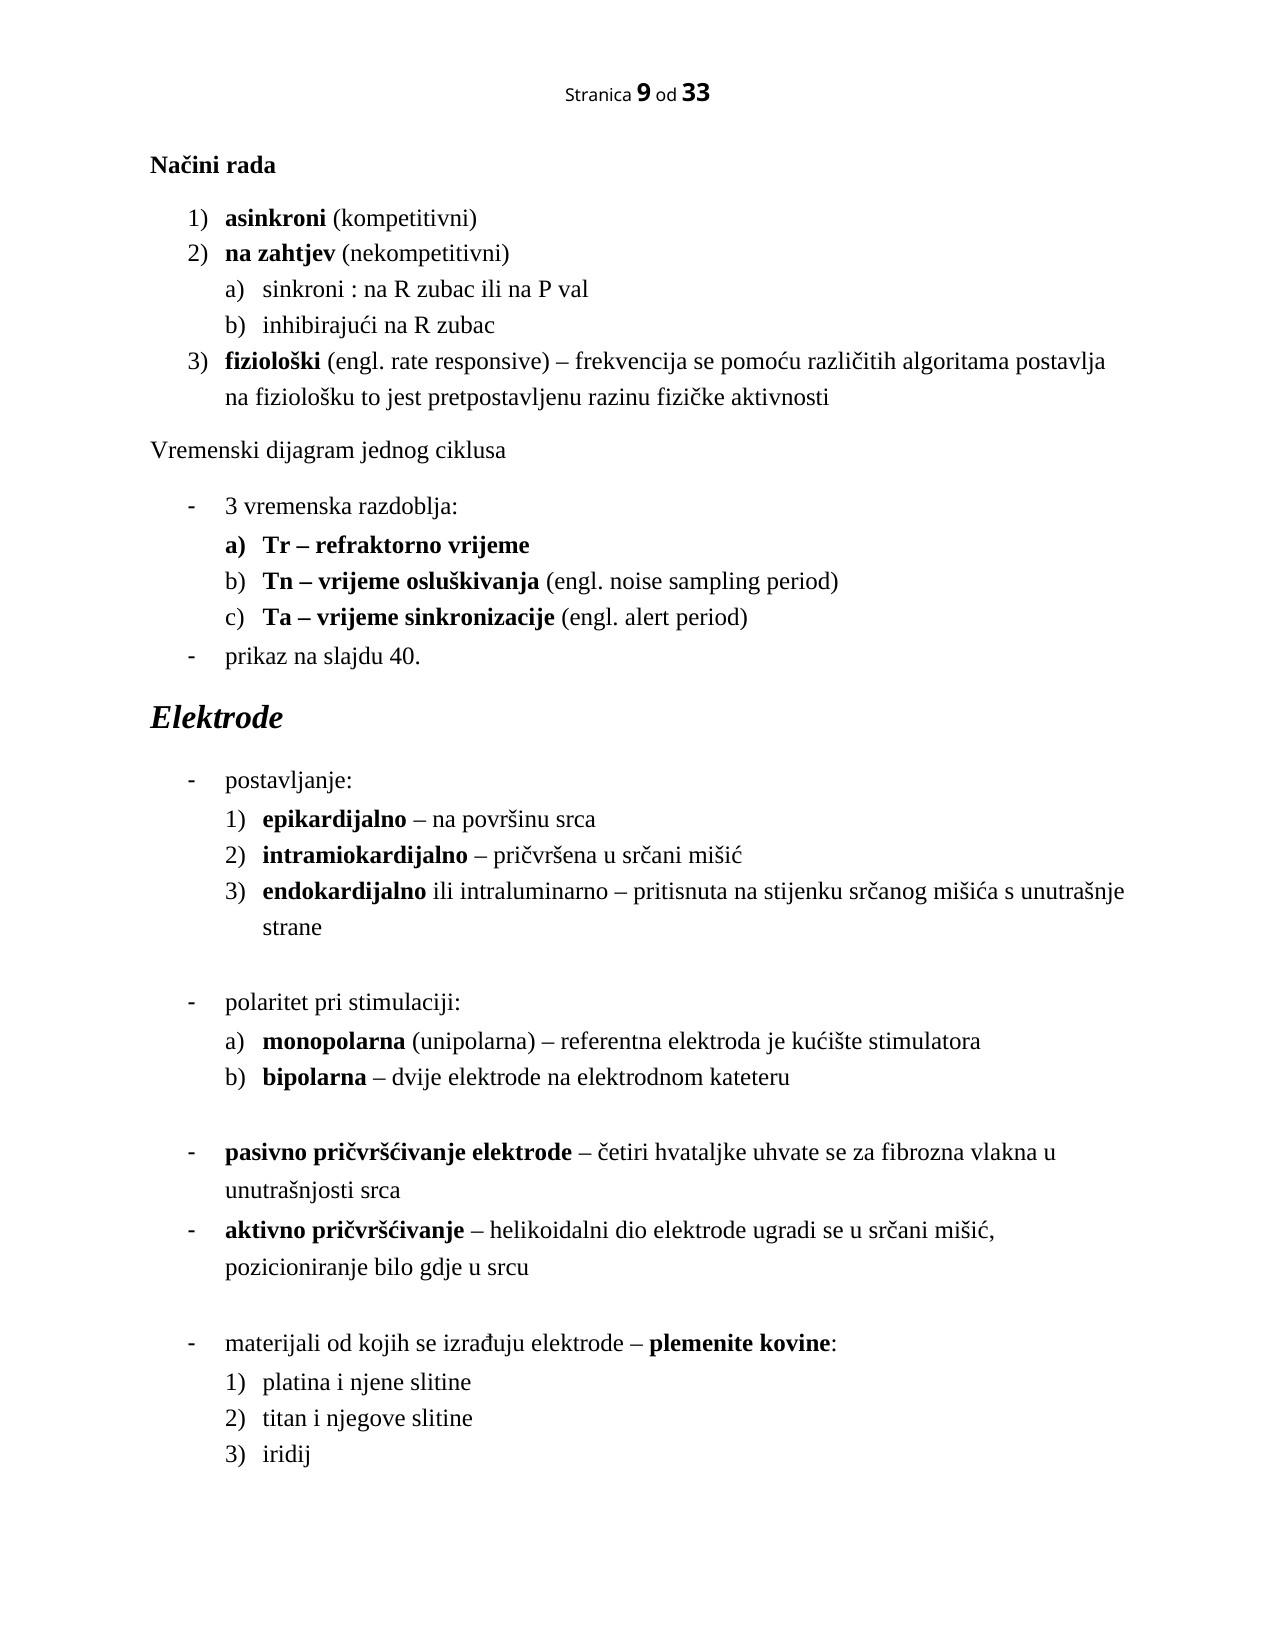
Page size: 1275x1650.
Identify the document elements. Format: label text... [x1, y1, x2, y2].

list polaritet pri stimulaciji: [187, 984, 1125, 1018]
text Načini rada [150, 150, 1125, 179]
list iridij [225, 1439, 1125, 1467]
list prikaz na slajdu 40. [187, 638, 1125, 672]
list materijali od kojih se izrađuju elektrode – plemenite kovine: [187, 1324, 1125, 1358]
list fiziološki (engl. rate responsive) – frekvencija se pomoću različitih algoritama postavlja na fiziološku to jest pretpostavljenu razinu fizičke aktivnosti [187, 346, 1125, 411]
list aktivno pričvršćivanje – helikoidalni dio elektrode ugradi se u srčani mišić, pozicioniranje bilo gdje u srcu [187, 1211, 1125, 1281]
list intramiokardijalno – pričvršena u srčani mišić [225, 840, 1125, 869]
list na zahtjev (nekompetitivni) [187, 238, 1125, 267]
list Ta – vrijeme sinkronizacije (engl. alert period) [225, 602, 1125, 631]
list 3 vremenska razdoblja: [187, 487, 1125, 522]
list bipolarna – dvije elektrode na elektrodnom kateteru [225, 1062, 1125, 1091]
text Elektrode [150, 697, 1125, 735]
list sinkroni : na R zubac ili na P val [225, 274, 1125, 303]
list Tn – vrijeme osluškivanja (engl. noise sampling period) [225, 566, 1125, 595]
list inhibirajući na R zubac [225, 310, 1125, 339]
list asinkroni (kompetitivni) [187, 203, 1125, 231]
list postavljanje: [187, 762, 1125, 796]
list monopolarna (unipolarna) – referentna elektroda je kućište stimulatora [225, 1026, 1125, 1055]
list epikardijalno – na površinu srca [225, 804, 1125, 833]
list Tr – refraktorno vrijeme [225, 530, 1125, 559]
text Vremenski dijagram jednog ciklusa [150, 435, 1125, 464]
list endokardijalno ili intraluminarno – pritisnuta na stijenku srčanog mišića s unutrašnje strane [225, 876, 1125, 941]
list platina i njene slitine [225, 1367, 1125, 1396]
list titan i njegove slitine [225, 1403, 1125, 1432]
list pasivno pričvršćivanje elektrode – četiri hvataljke uhvate se za fibrozna vlakna u unutrašnjosti srca [187, 1134, 1125, 1204]
